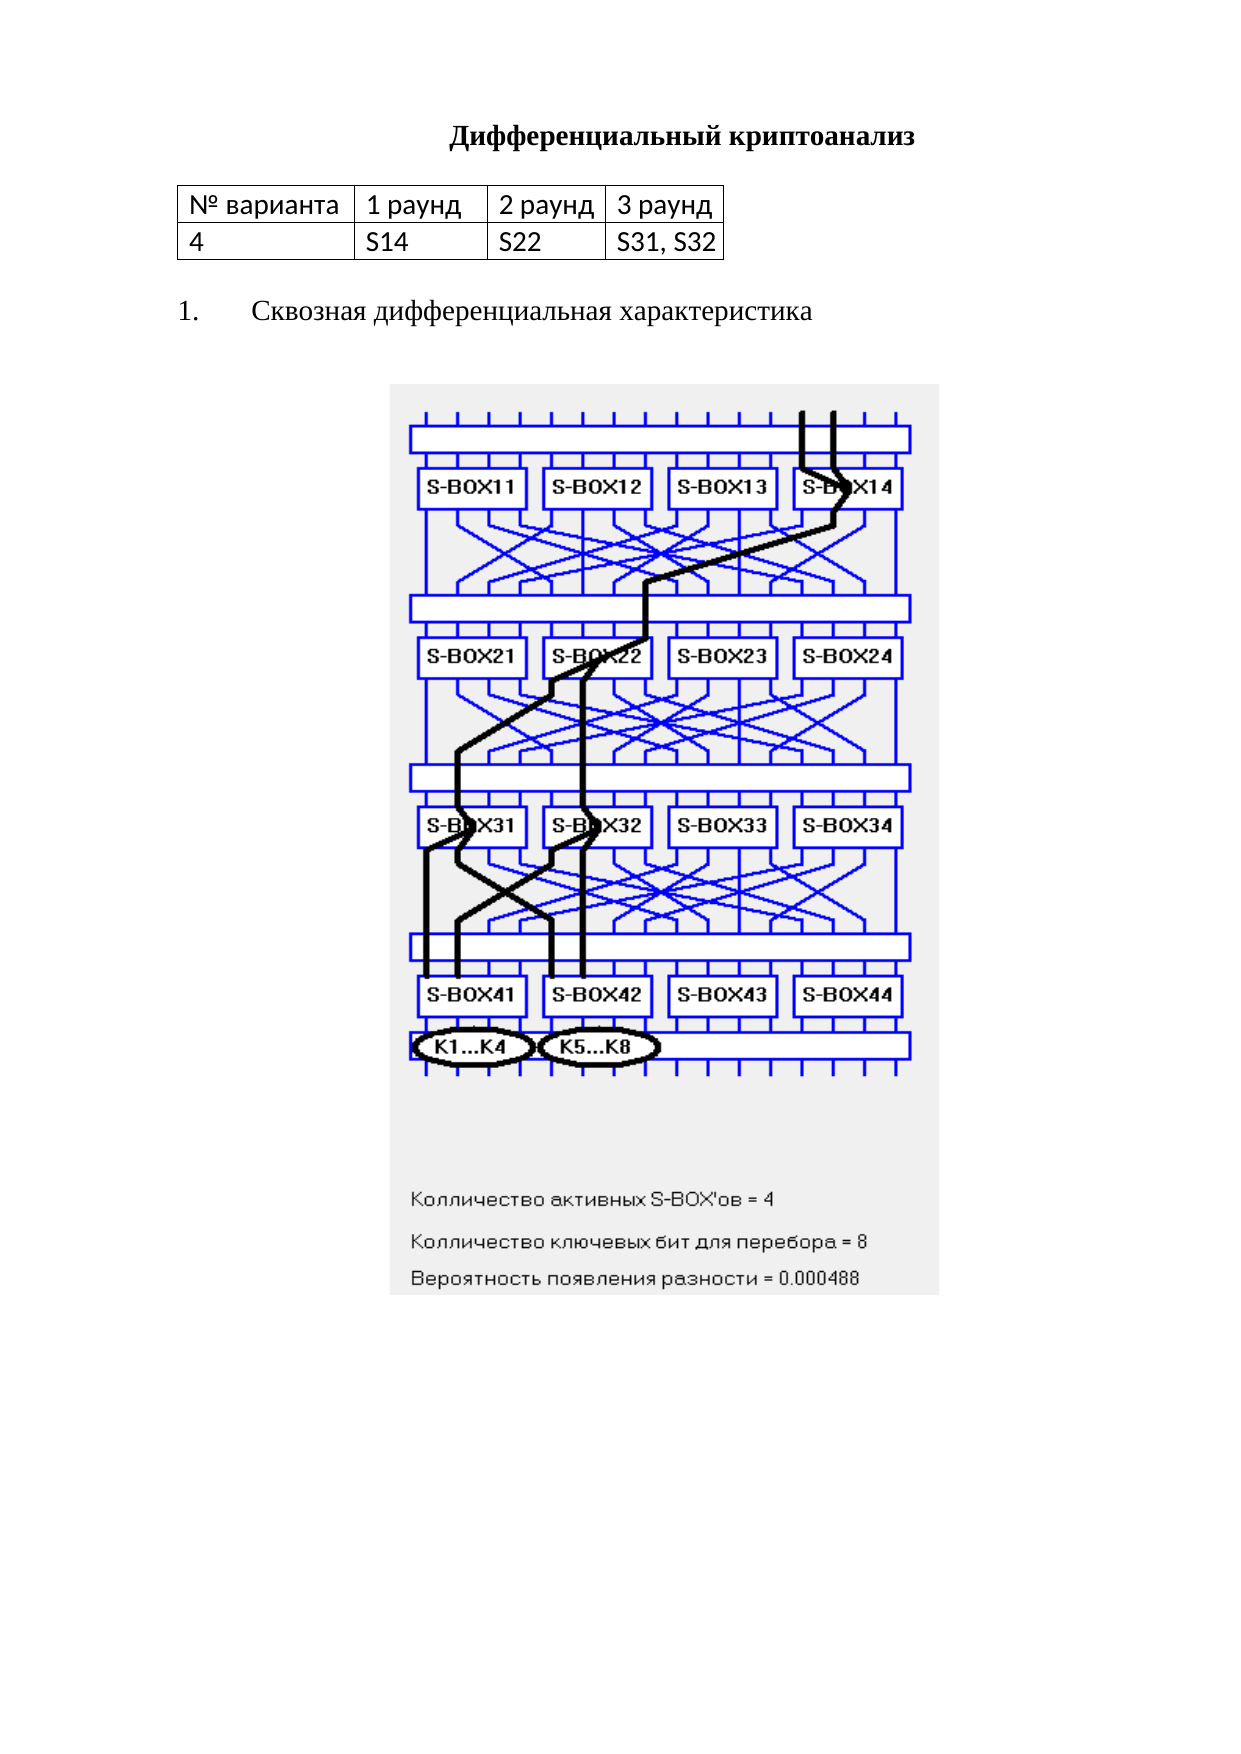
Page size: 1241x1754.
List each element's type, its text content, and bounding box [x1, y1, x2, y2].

table_cell S31, S32 [606, 223, 723, 258]
table_header 3 раунд [606, 186, 723, 222]
table_header 2 раунд [488, 186, 605, 222]
picture [389, 384, 940, 1295]
table_cell 4 [178, 223, 354, 258]
table_header № варианта [178, 186, 354, 222]
table_header 1 раунд [355, 186, 487, 222]
list Сквозная дифференциальная характеристика [177, 293, 1152, 360]
text Дифференциальный криптоанализ [177, 118, 1187, 152]
table_cell S22 [488, 223, 605, 258]
table_cell S14 [355, 223, 487, 258]
